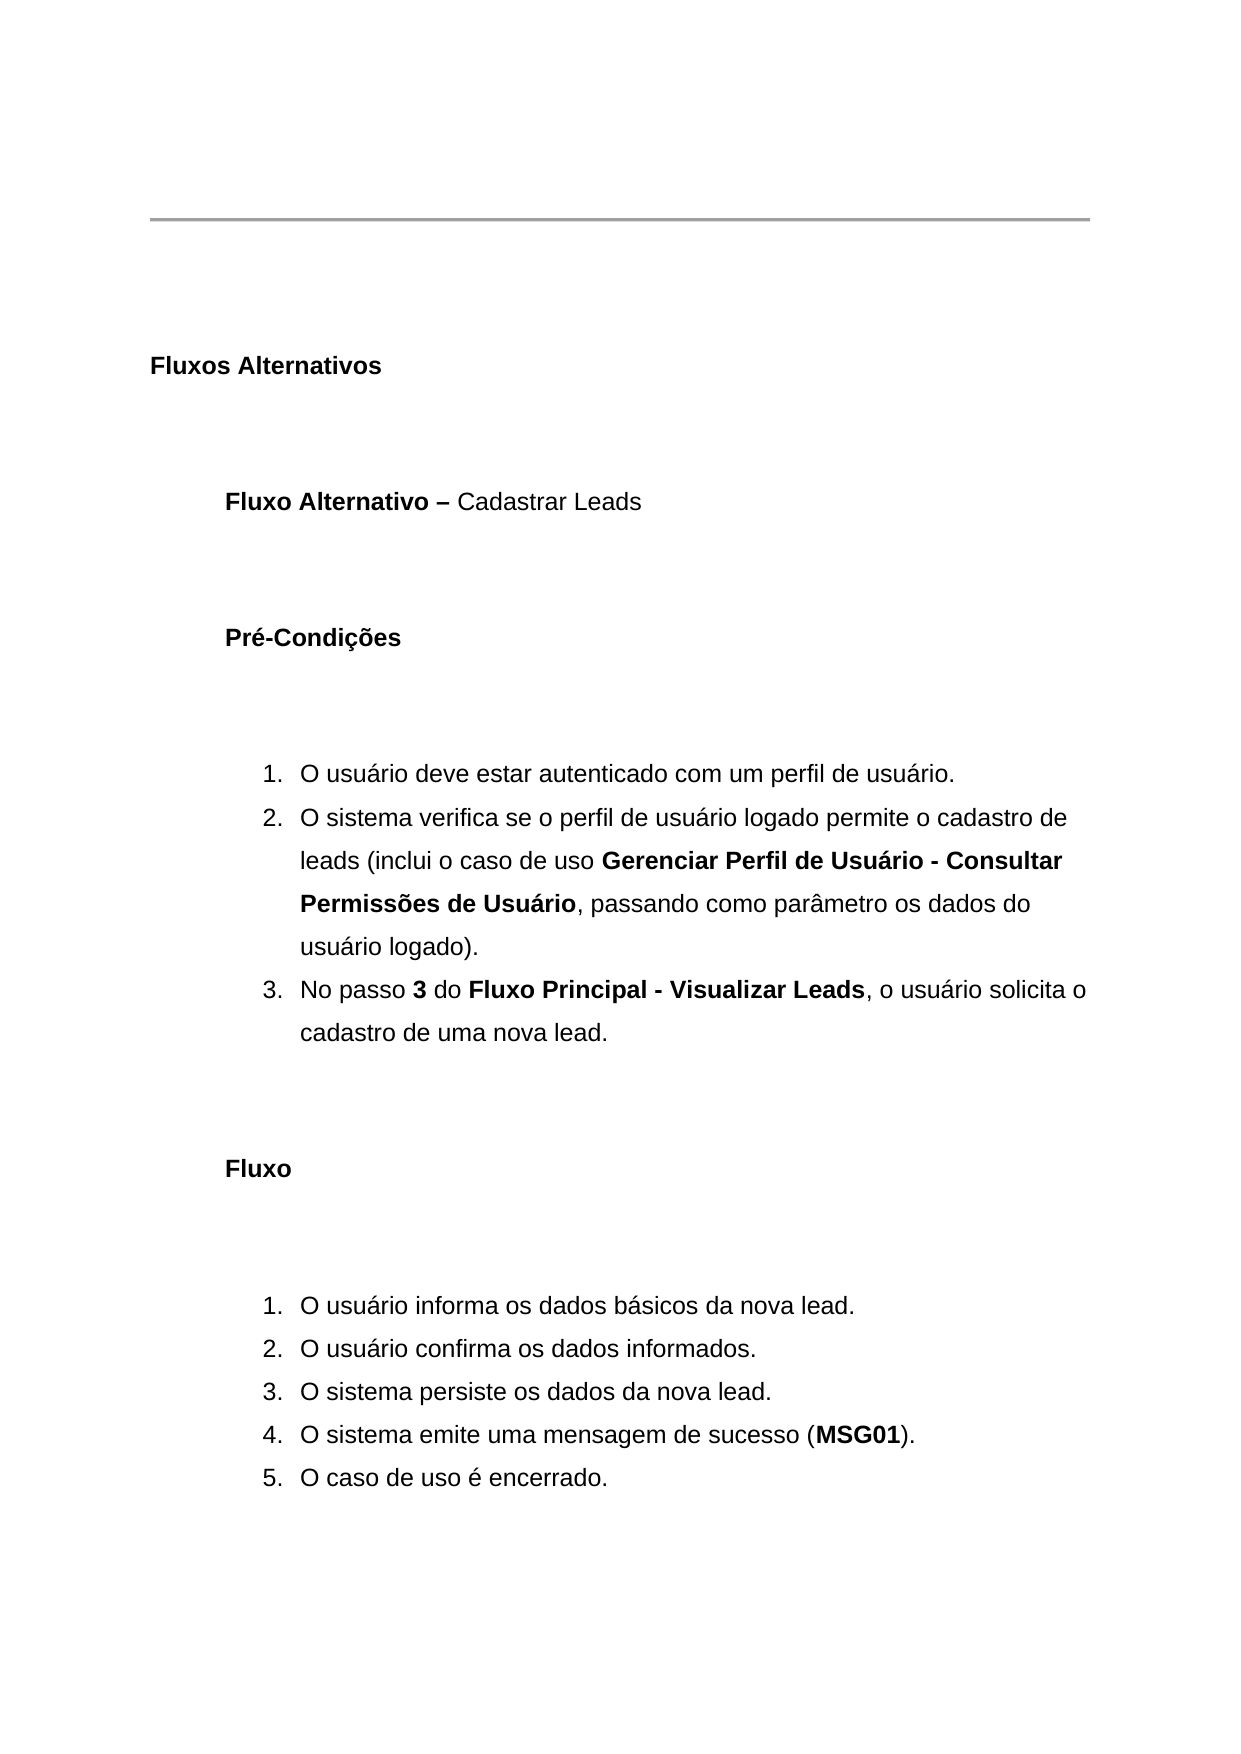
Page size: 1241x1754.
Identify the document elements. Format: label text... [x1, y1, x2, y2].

list O sistema verifica se o perfil de usuário logado permite o cadastro de leads (inclui o caso de uso Gerenciar Perfil de Usuário - Consultar Permissões de Usuário, passando como parâmetro os dados do usuário logado). [262, 803, 1090, 961]
text Fluxo [225, 1154, 1090, 1183]
list O sistema emite uma mensagem de sucesso (MSG01). [262, 1420, 1090, 1449]
text Pré-Condições [225, 623, 1090, 652]
list O caso de uso é encerrado. [262, 1463, 1090, 1492]
list O usuário informa os dados básicos da nova lead. [262, 1291, 1090, 1319]
text Fluxo Alternativo – Cadastrar Leads [225, 487, 1090, 516]
list O sistema persiste os dados da nova lead. [262, 1377, 1090, 1406]
list O usuário confirma os dados informados. [262, 1334, 1090, 1363]
list O usuário deve estar autenticado com um perfil de usuário. [262, 759, 1090, 788]
list No passo 3 do Fluxo Principal - Visualizar Leads, o usuário solicita o cadastro de uma nova lead. [262, 975, 1090, 1047]
text Fluxos Alternativos [150, 351, 1090, 379]
